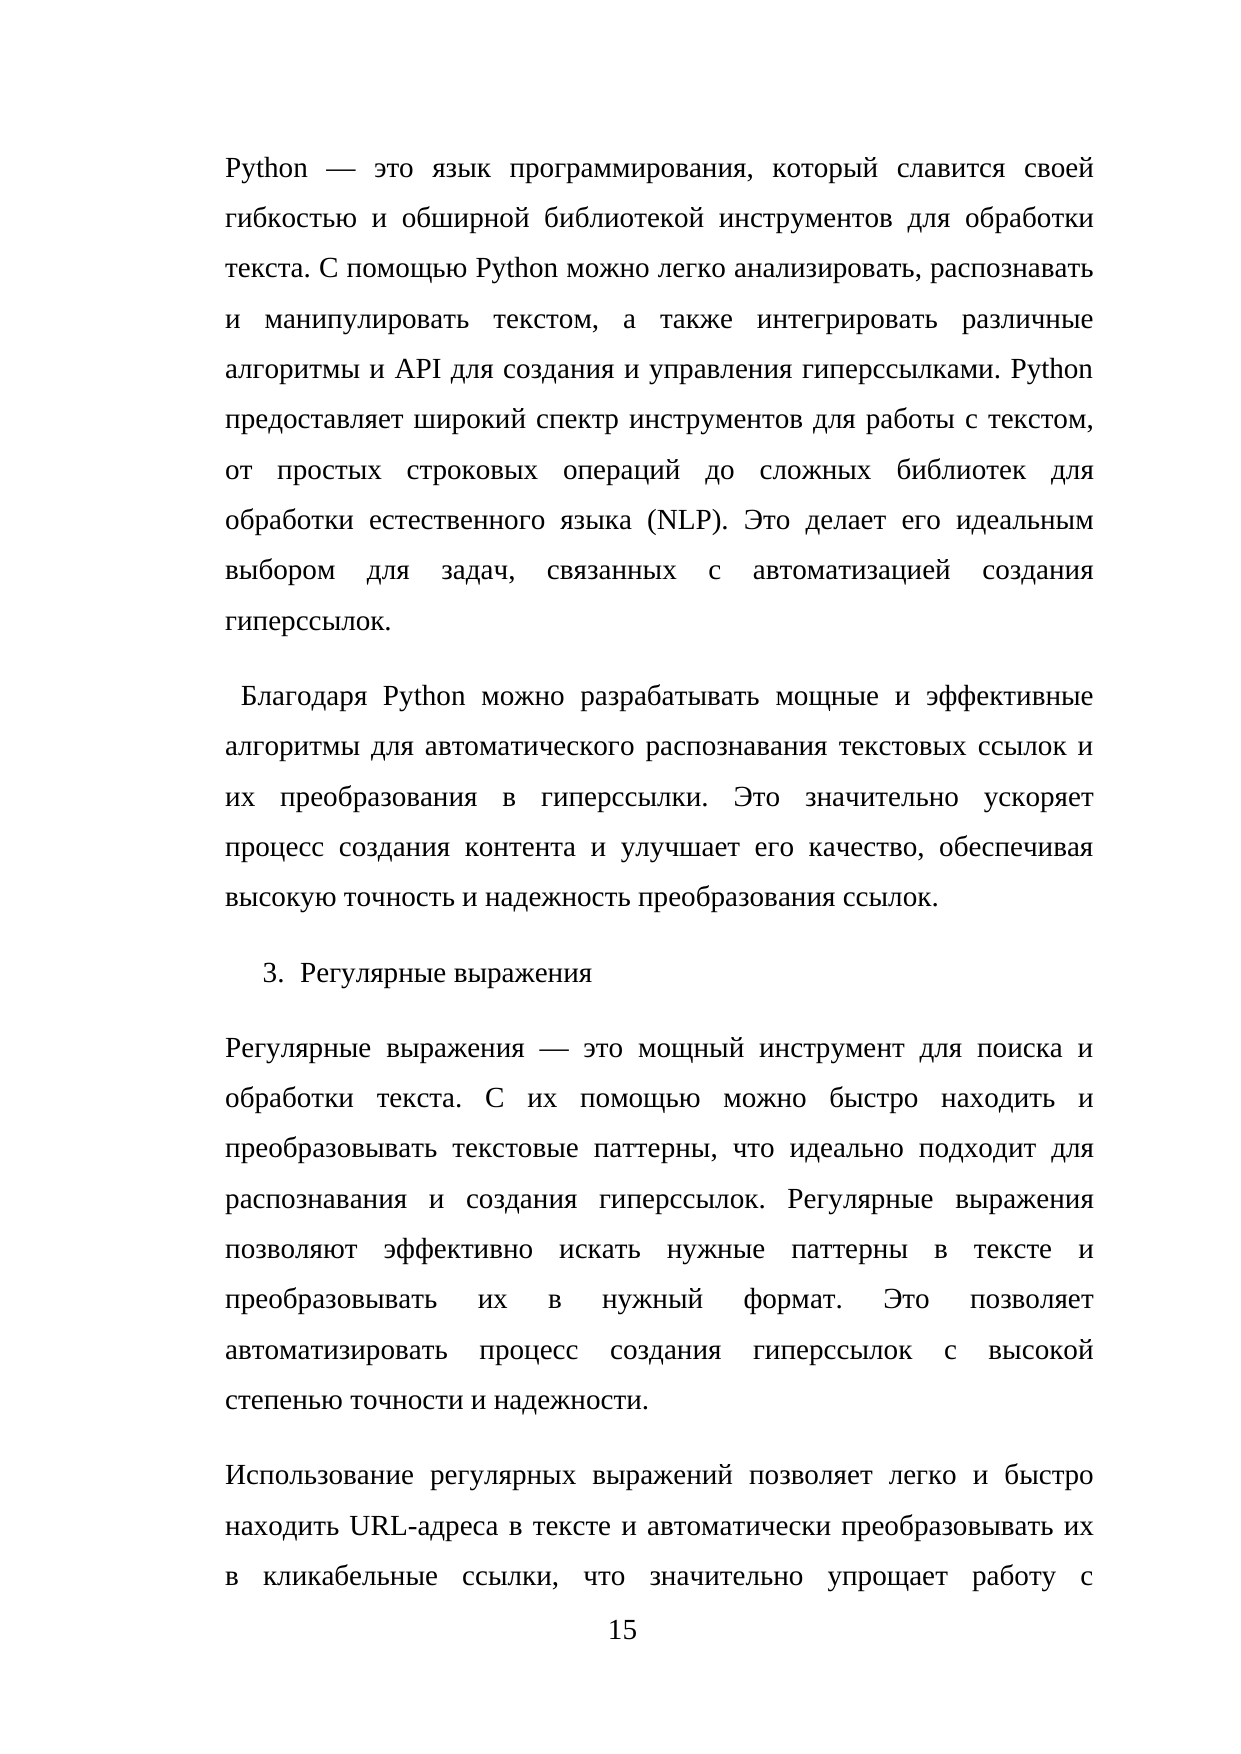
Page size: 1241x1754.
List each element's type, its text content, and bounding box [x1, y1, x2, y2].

text Python — это язык программирования, который славится своей гибкостью и обширной библиотекой инструментов для обработки текста. С помощью Python можно легко анализировать, распознавать и манипулировать текстом, а также интегрировать различные алгоритмы и API для создания и управления гиперссылками. Python предоставляет широкий спектр инструментов для работы с текстом, от простых строковых операций до сложных библиотек для обработки естественного языка (NLP). Это делает его идеальным выбором для задач, связанных с автоматизацией создания гиперссылок. [225, 150, 1094, 636]
text Регулярные выражения — это мощный инструмент для поиска и обработки текста. С их помощью можно быстро находить и преобразовывать текстовые паттерны, что идеально подходит для распознавания и создания гиперссылок. Регулярные выражения позволяют эффективно искать нужные паттерны в тексте и преобразовывать их в нужный формат. Это позволяет автоматизировать процесс создания гиперссылок с высокой степенью точности и надежности. [225, 1030, 1094, 1416]
text Благодаря Python можно разрабатывать мощные и эффективные алгоритмы для автоматического распознавания текстовых ссылок и их преобразования в гиперссылки. Это значительно ускоряет процесс создания контента и улучшает его качество, обеспечивая высокую точность и надежность преобразования ссылок. [225, 678, 1094, 913]
text 3. Регулярные выражения [262, 955, 1094, 988]
